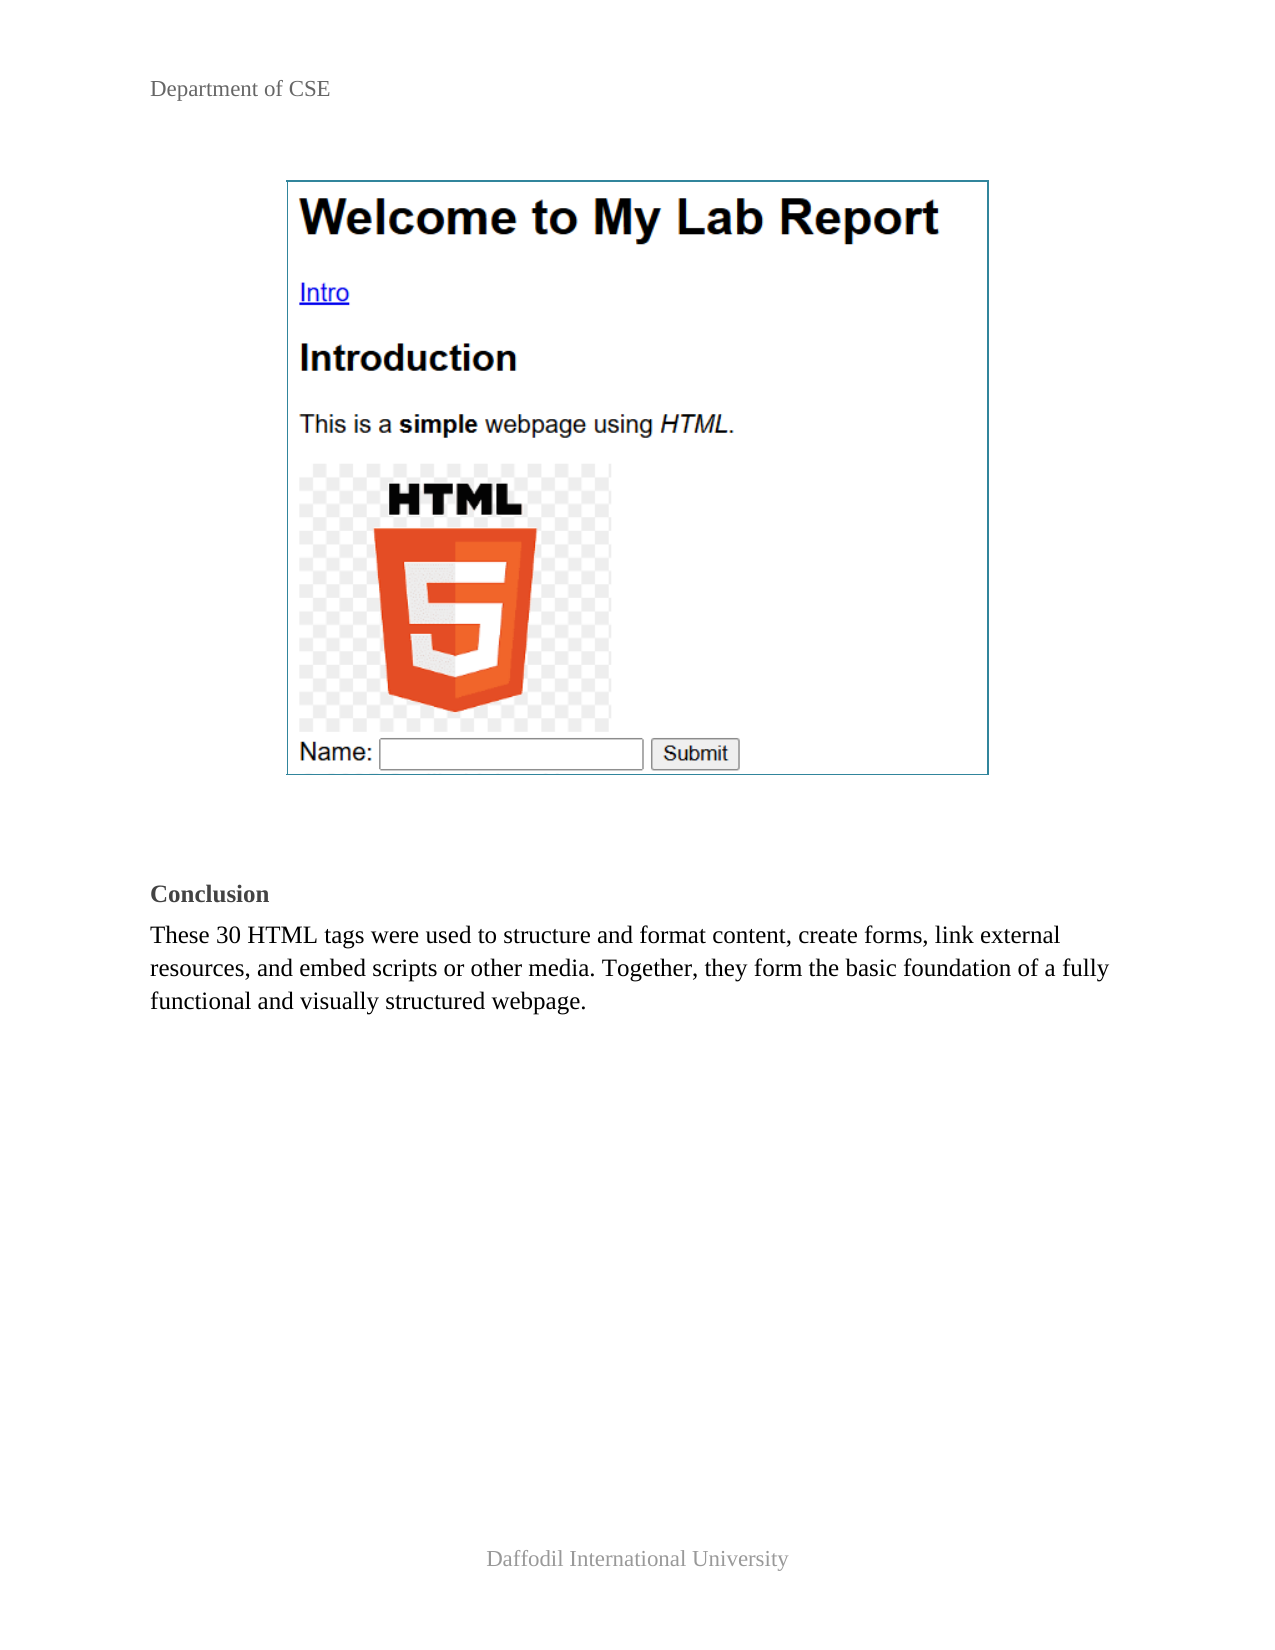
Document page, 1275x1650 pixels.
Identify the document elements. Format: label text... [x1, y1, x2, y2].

picture [288, 182, 987, 774]
subtitle Conclusion [150, 879, 1125, 907]
text These 30 HTML tags were used to structure and format content, create forms, link external resources, and embed scripts or other media. Together, they form the basic foundation of a fully functional and visually structured webpage. [150, 920, 1125, 1015]
